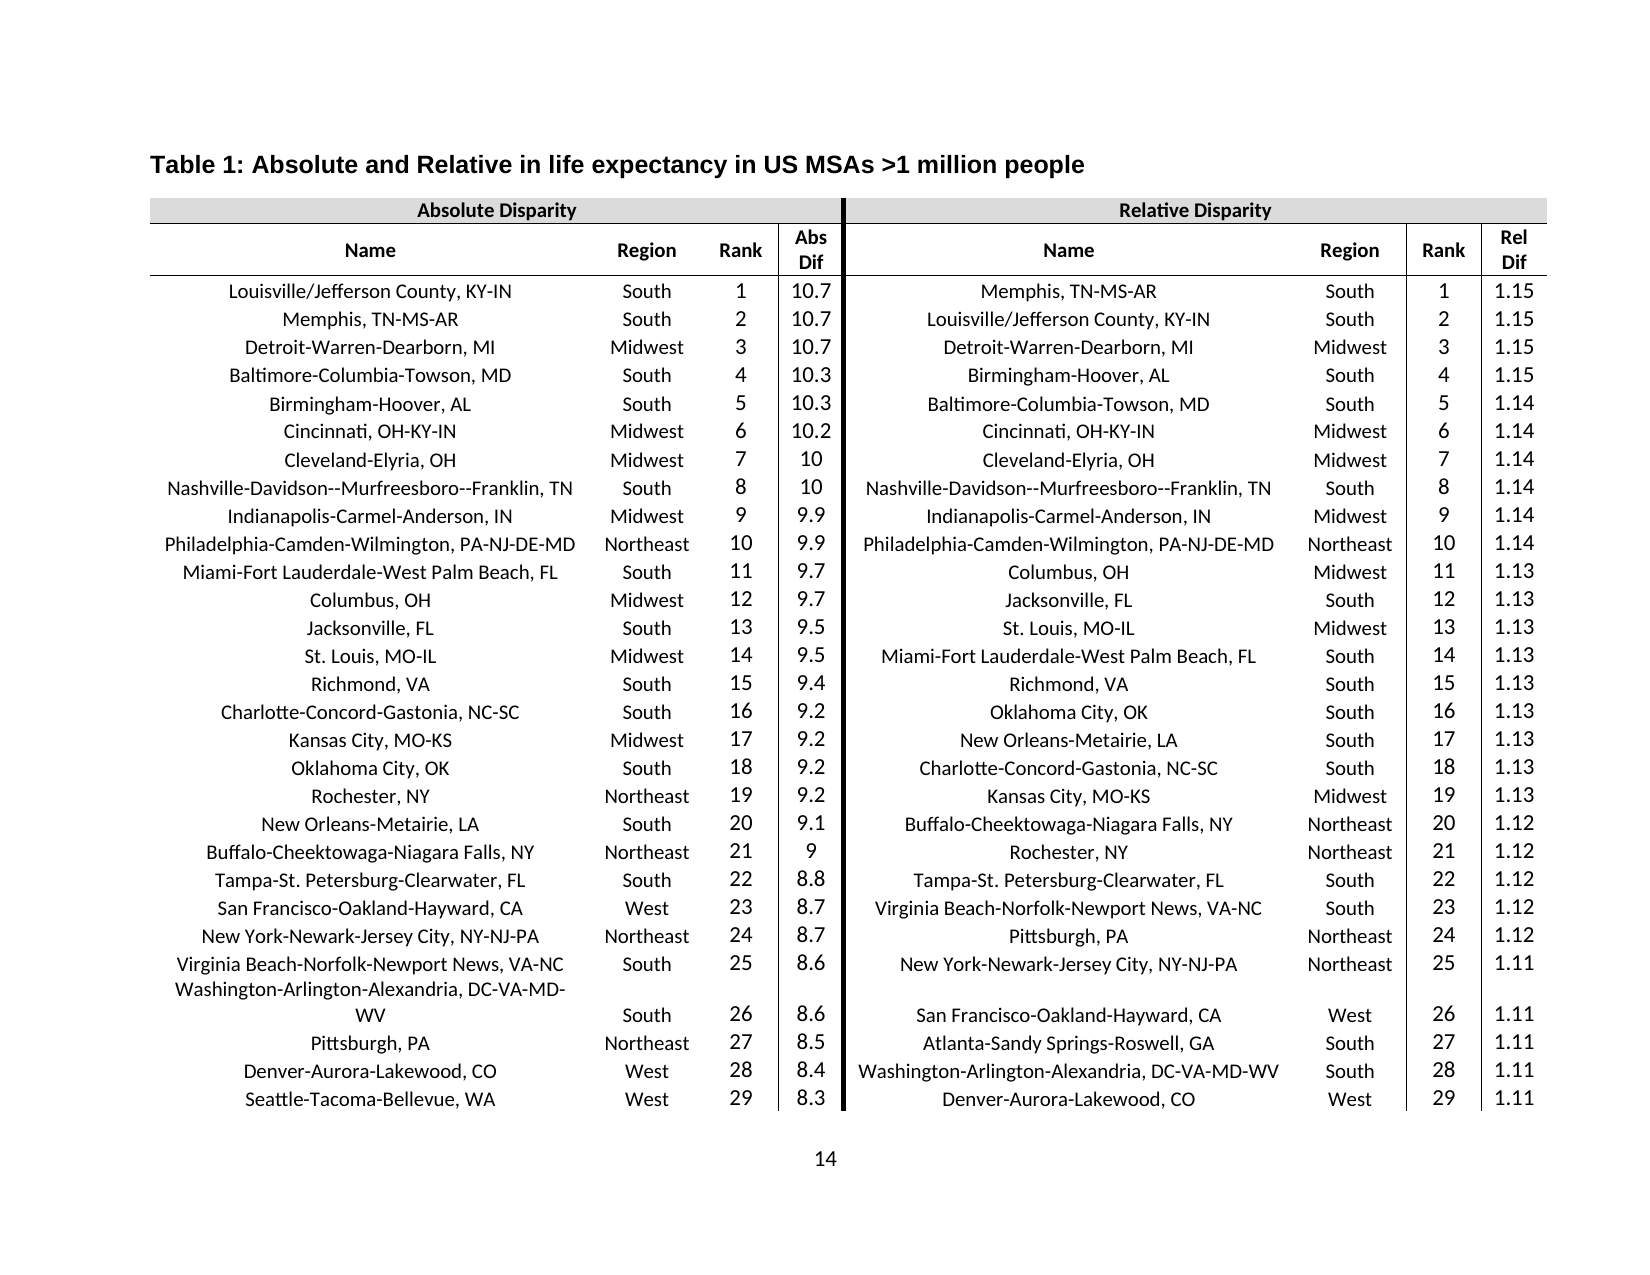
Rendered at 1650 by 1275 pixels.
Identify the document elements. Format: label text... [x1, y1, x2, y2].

table_cell Baltimore-Columbia-Towson, MD [150, 360, 591, 388]
table_cell 10 [1407, 528, 1481, 556]
table_cell Atlanta-Sandy Springs-Roswell, GA [846, 1028, 1294, 1055]
table_cell 1.14 [1482, 472, 1547, 500]
table_cell Virginia Beach-Norfolk-Newport News, VA-NC [846, 893, 1294, 921]
table_cell Detroit-Warren-Dearborn, MI [150, 332, 591, 360]
table_cell 1.14 [1482, 528, 1547, 556]
table_cell 9.4 [779, 668, 841, 696]
table_cell 17 [1407, 724, 1481, 752]
table_cell 9.2 [779, 724, 841, 752]
table_cell South [591, 668, 703, 696]
table_cell 1.14 [1482, 388, 1547, 416]
table_cell Name [150, 224, 591, 275]
table_cell 2 [1407, 304, 1481, 332]
table_cell Indianapolis-Carmel-Anderson, IN [846, 500, 1294, 528]
table_cell Midwest [591, 724, 703, 752]
table_cell 5 [1407, 388, 1481, 416]
table_cell 1.13 [1482, 668, 1547, 696]
table_cell 27 [1407, 1028, 1481, 1055]
table_cell 9.9 [779, 528, 841, 556]
table_cell 29 [1407, 1084, 1481, 1111]
table_cell 23 [703, 893, 778, 921]
table_cell Birmingham-Hoover, AL [846, 360, 1294, 388]
table_cell 8 [703, 472, 778, 500]
table_cell New York-Newark-Jersey City, NY-NJ-PA [846, 949, 1294, 977]
table_cell 9 [1407, 500, 1481, 528]
table_cell St. Louis, MO-IL [150, 640, 591, 668]
table_cell Pittsburgh, PA [846, 921, 1294, 948]
table_cell 1.13 [1482, 780, 1547, 808]
table_header Absolute Disparity [150, 198, 841, 223]
table_cell Cincinnati, OH-KY-IN [846, 416, 1294, 444]
table_cell Rel Dif [1482, 224, 1547, 275]
table_cell West [591, 893, 703, 921]
table_cell 1.14 [1482, 416, 1547, 444]
table_cell South [1294, 668, 1406, 696]
table_cell 24 [1407, 921, 1481, 948]
table_cell Northeast [591, 780, 703, 808]
table_cell 1.13 [1482, 640, 1547, 668]
table_cell Midwest [1294, 416, 1406, 444]
table_cell South [591, 752, 703, 780]
table_cell 1.15 [1482, 276, 1547, 304]
table_cell 9 [703, 500, 778, 528]
table_cell South [591, 556, 703, 584]
table_cell 8 [1407, 472, 1481, 500]
table_cell South [591, 388, 703, 416]
table_header Relative Disparity [846, 198, 1547, 223]
table_cell Virginia Beach-Norfolk-Newport News, VA-NC [150, 949, 591, 977]
table_cell 9 [779, 836, 841, 864]
table_cell 5 [703, 388, 778, 416]
table_cell Buffalo-Cheektowaga-Niagara Falls, NY [846, 809, 1294, 836]
table_cell 1.15 [1482, 360, 1547, 388]
table_cell South [591, 809, 703, 836]
table_cell Midwest [1294, 500, 1406, 528]
table_cell West [1294, 1084, 1406, 1111]
table_cell Richmond, VA [846, 668, 1294, 696]
table_cell 1.12 [1482, 865, 1547, 892]
table_cell Buffalo-Cheektowaga-Niagara Falls, NY [150, 836, 591, 864]
table_cell Nashville-Davidson--Murfreesboro--Franklin, TN [846, 472, 1294, 500]
table_cell Charlotte-Concord-Gastonia, NC-SC [846, 752, 1294, 780]
table_cell 1.15 [1482, 304, 1547, 332]
table_cell 9.9 [779, 500, 841, 528]
table_cell 14 [1407, 640, 1481, 668]
table_cell 1.13 [1482, 752, 1547, 780]
table_cell 18 [1407, 752, 1481, 780]
table_cell Northeast [1294, 836, 1406, 864]
table_cell 1 [703, 276, 778, 304]
table_cell Philadelphia-Camden-Wilmington, PA-NJ-DE-MD [150, 528, 591, 556]
table_cell 1 [1407, 276, 1481, 304]
table_cell Tampa-St. Petersburg-Clearwater, FL [846, 865, 1294, 892]
table_cell 1.11 [1482, 949, 1547, 977]
table_cell 3 [703, 332, 778, 360]
table_cell West [591, 1055, 703, 1083]
table_cell Birmingham-Hoover, AL [150, 388, 591, 416]
table_cell Miami-Fort Lauderdale-West Palm Beach, FL [846, 640, 1294, 668]
table_cell 25 [1407, 949, 1481, 977]
table_cell 10.2 [779, 416, 841, 444]
table_cell 6 [703, 416, 778, 444]
table_cell Indianapolis-Carmel-Anderson, IN [150, 500, 591, 528]
table_cell 16 [703, 696, 778, 724]
table_cell 10.3 [779, 388, 841, 416]
table_cell Philadelphia-Camden-Wilmington, PA-NJ-DE-MD [846, 528, 1294, 556]
table_cell Midwest [1294, 780, 1406, 808]
table_cell 10 [779, 444, 841, 472]
table_cell Northeast [1294, 809, 1406, 836]
table_cell 18 [703, 752, 778, 780]
table_cell South [591, 865, 703, 892]
table_cell 1.12 [1482, 921, 1547, 948]
table_cell Louisville/Jefferson County, KY-IN [846, 304, 1294, 332]
table_cell Columbus, OH [846, 556, 1294, 584]
table_cell New Orleans-Metairie, LA [846, 724, 1294, 752]
table_cell Denver-Aurora-Lakewood, CO [846, 1084, 1294, 1111]
table_cell South [1294, 1055, 1406, 1083]
table_cell 1.12 [1482, 836, 1547, 864]
table_cell Jacksonville, FL [846, 584, 1294, 612]
table_cell 1.12 [1482, 809, 1547, 836]
table_cell 17 [703, 724, 778, 752]
table_cell Northeast [591, 836, 703, 864]
table_cell 4 [1407, 360, 1481, 388]
table_cell 25 [703, 949, 778, 977]
table_cell 20 [703, 809, 778, 836]
table_cell South [1294, 584, 1406, 612]
table_cell Detroit-Warren-Dearborn, MI [846, 332, 1294, 360]
table_cell South [1294, 865, 1406, 892]
table_cell 1.14 [1482, 444, 1547, 472]
text Table 1: Absolute and Relative in life expectancy in US MSAs >1 million people [150, 150, 1500, 179]
table_cell Oklahoma City, OK [846, 696, 1294, 724]
table_cell 9.2 [779, 696, 841, 724]
table_cell South [1294, 893, 1406, 921]
table_cell South [591, 276, 703, 304]
table_cell Washington-Arlington-Alexandria, DC-VA-MD-WV [846, 1055, 1294, 1083]
table_cell Kansas City, MO-KS [846, 780, 1294, 808]
table_cell South [591, 612, 703, 640]
table_cell 28 [703, 1055, 778, 1083]
table_cell Midwest [1294, 556, 1406, 584]
table_cell Midwest [591, 640, 703, 668]
table_cell Tampa-St. Petersburg-Clearwater, FL [150, 865, 591, 892]
table_cell 1.11 [1482, 1055, 1547, 1083]
table_cell 8.3 [779, 1084, 841, 1111]
table_cell 8.7 [779, 921, 841, 948]
table_cell Baltimore-Columbia-Towson, MD [846, 388, 1294, 416]
table_cell Abs Dif [779, 224, 841, 275]
table_cell 1.11 [1482, 977, 1547, 1027]
table_cell Midwest [591, 584, 703, 612]
table_cell 2 [703, 304, 778, 332]
table_cell Columbus, OH [150, 584, 591, 612]
table_cell 1.13 [1482, 612, 1547, 640]
table_cell 9.2 [779, 780, 841, 808]
table_cell Northeast [591, 528, 703, 556]
table_cell South [591, 472, 703, 500]
table_cell 9.5 [779, 612, 841, 640]
table_cell 12 [1407, 584, 1481, 612]
table_cell Washington-Arlington-Alexandria, DC-VA-MD-WV [150, 977, 591, 1027]
table_cell West [1294, 977, 1406, 1027]
table_cell Region [591, 224, 703, 275]
table_cell 10.7 [779, 276, 841, 304]
table_cell St. Louis, MO-IL [846, 612, 1294, 640]
table_cell South [1294, 752, 1406, 780]
table_cell Charlotte-Concord-Gastonia, NC-SC [150, 696, 591, 724]
table_cell 8.4 [779, 1055, 841, 1083]
table_cell 7 [1407, 444, 1481, 472]
table_cell New Orleans-Metairie, LA [150, 809, 591, 836]
table_cell Miami-Fort Lauderdale-West Palm Beach, FL [150, 556, 591, 584]
table_cell Rank [703, 224, 778, 275]
table_cell Northeast [1294, 921, 1406, 948]
table_cell 1.15 [1482, 332, 1547, 360]
table_cell Jacksonville, FL [150, 612, 591, 640]
table_cell 13 [703, 612, 778, 640]
table_cell South [1294, 696, 1406, 724]
table_cell Midwest [591, 444, 703, 472]
table_cell West [591, 1084, 703, 1111]
table_cell 11 [1407, 556, 1481, 584]
table_cell 11 [703, 556, 778, 584]
table_cell 10 [703, 528, 778, 556]
table_cell South [1294, 472, 1406, 500]
table_cell Nashville-Davidson--Murfreesboro--Franklin, TN [150, 472, 591, 500]
table_cell South [1294, 640, 1406, 668]
table_cell 1.14 [1482, 500, 1547, 528]
table_cell 20 [1407, 809, 1481, 836]
table_cell 24 [703, 921, 778, 948]
table_cell 19 [703, 780, 778, 808]
table_cell 9.7 [779, 584, 841, 612]
table_cell 10.7 [779, 332, 841, 360]
table_cell Northeast [1294, 949, 1406, 977]
table_cell Richmond, VA [150, 668, 591, 696]
table_cell Midwest [591, 332, 703, 360]
table_cell 13 [1407, 612, 1481, 640]
table_cell 9.5 [779, 640, 841, 668]
table_cell 8.7 [779, 893, 841, 921]
table_cell 6 [1407, 416, 1481, 444]
table_cell Rochester, NY [846, 836, 1294, 864]
table_cell 10.7 [779, 304, 841, 332]
table_cell Oklahoma City, OK [150, 752, 591, 780]
table_cell South [591, 977, 703, 1027]
table_cell Memphis, TN-MS-AR [150, 304, 591, 332]
table_cell South [1294, 724, 1406, 752]
table_cell 7 [703, 444, 778, 472]
table_cell 12 [703, 584, 778, 612]
table_cell 21 [1407, 836, 1481, 864]
table_cell Louisville/Jefferson County, KY-IN [150, 276, 591, 304]
table_cell 8.8 [779, 865, 841, 892]
table_cell South [591, 360, 703, 388]
table_cell Midwest [591, 500, 703, 528]
table_cell 14 [703, 640, 778, 668]
table_cell 8.5 [779, 1028, 841, 1055]
table_cell Midwest [1294, 612, 1406, 640]
table_cell Cincinnati, OH-KY-IN [150, 416, 591, 444]
table_cell 1.11 [1482, 1084, 1547, 1111]
table_cell San Francisco-Oakland-Hayward, CA [150, 893, 591, 921]
table_cell Seattle-Tacoma-Bellevue, WA [150, 1084, 591, 1111]
table_cell Northeast [1294, 528, 1406, 556]
table_cell 8.6 [779, 949, 841, 977]
table_cell Region [1294, 224, 1406, 275]
table_cell 27 [703, 1028, 778, 1055]
table_cell Memphis, TN-MS-AR [846, 276, 1294, 304]
table_cell Northeast [591, 1028, 703, 1055]
table_cell 10 [779, 472, 841, 500]
table_cell Northeast [591, 921, 703, 948]
table_cell New York-Newark-Jersey City, NY-NJ-PA [150, 921, 591, 948]
table_cell 1.11 [1482, 1028, 1547, 1055]
table_cell South [591, 949, 703, 977]
table_cell Cleveland-Elyria, OH [150, 444, 591, 472]
table_cell 19 [1407, 780, 1481, 808]
table_cell 1.13 [1482, 556, 1547, 584]
table_cell 1.13 [1482, 584, 1547, 612]
table_cell Midwest [1294, 332, 1406, 360]
table_cell South [1294, 304, 1406, 332]
table_cell 10.3 [779, 360, 841, 388]
table_cell 26 [703, 977, 778, 1027]
table_cell South [1294, 360, 1406, 388]
table_cell Cleveland-Elyria, OH [846, 444, 1294, 472]
table_cell 1.13 [1482, 696, 1547, 724]
table_cell Midwest [1294, 444, 1406, 472]
table_cell South [1294, 1028, 1406, 1055]
table_cell 15 [703, 668, 778, 696]
table_cell Kansas City, MO-KS [150, 724, 591, 752]
table_cell 8.6 [779, 977, 841, 1027]
table_cell 29 [703, 1084, 778, 1111]
table_cell San Francisco-Oakland-Hayward, CA [846, 977, 1294, 1027]
table_cell 9.7 [779, 556, 841, 584]
table_cell 9.2 [779, 752, 841, 780]
table_cell 4 [703, 360, 778, 388]
table_cell 22 [1407, 865, 1481, 892]
table_cell 16 [1407, 696, 1481, 724]
table_cell South [1294, 388, 1406, 416]
table_cell South [591, 696, 703, 724]
table_cell South [1294, 276, 1406, 304]
table_cell 3 [1407, 332, 1481, 360]
table_cell 26 [1407, 977, 1481, 1027]
table_cell Pittsburgh, PA [150, 1028, 591, 1055]
table_cell 9.1 [779, 809, 841, 836]
table_cell 15 [1407, 668, 1481, 696]
table_cell 21 [703, 836, 778, 864]
table_cell 1.12 [1482, 893, 1547, 921]
table_cell 23 [1407, 893, 1481, 921]
table_cell Rochester, NY [150, 780, 591, 808]
table_cell 28 [1407, 1055, 1481, 1083]
table_cell 1.13 [1482, 724, 1547, 752]
table_cell Name [846, 224, 1294, 275]
table_cell South [591, 304, 703, 332]
table_cell Rank [1407, 224, 1481, 275]
table_cell 22 [703, 865, 778, 892]
table_cell Midwest [591, 416, 703, 444]
table_cell Denver-Aurora-Lakewood, CO [150, 1055, 591, 1083]
